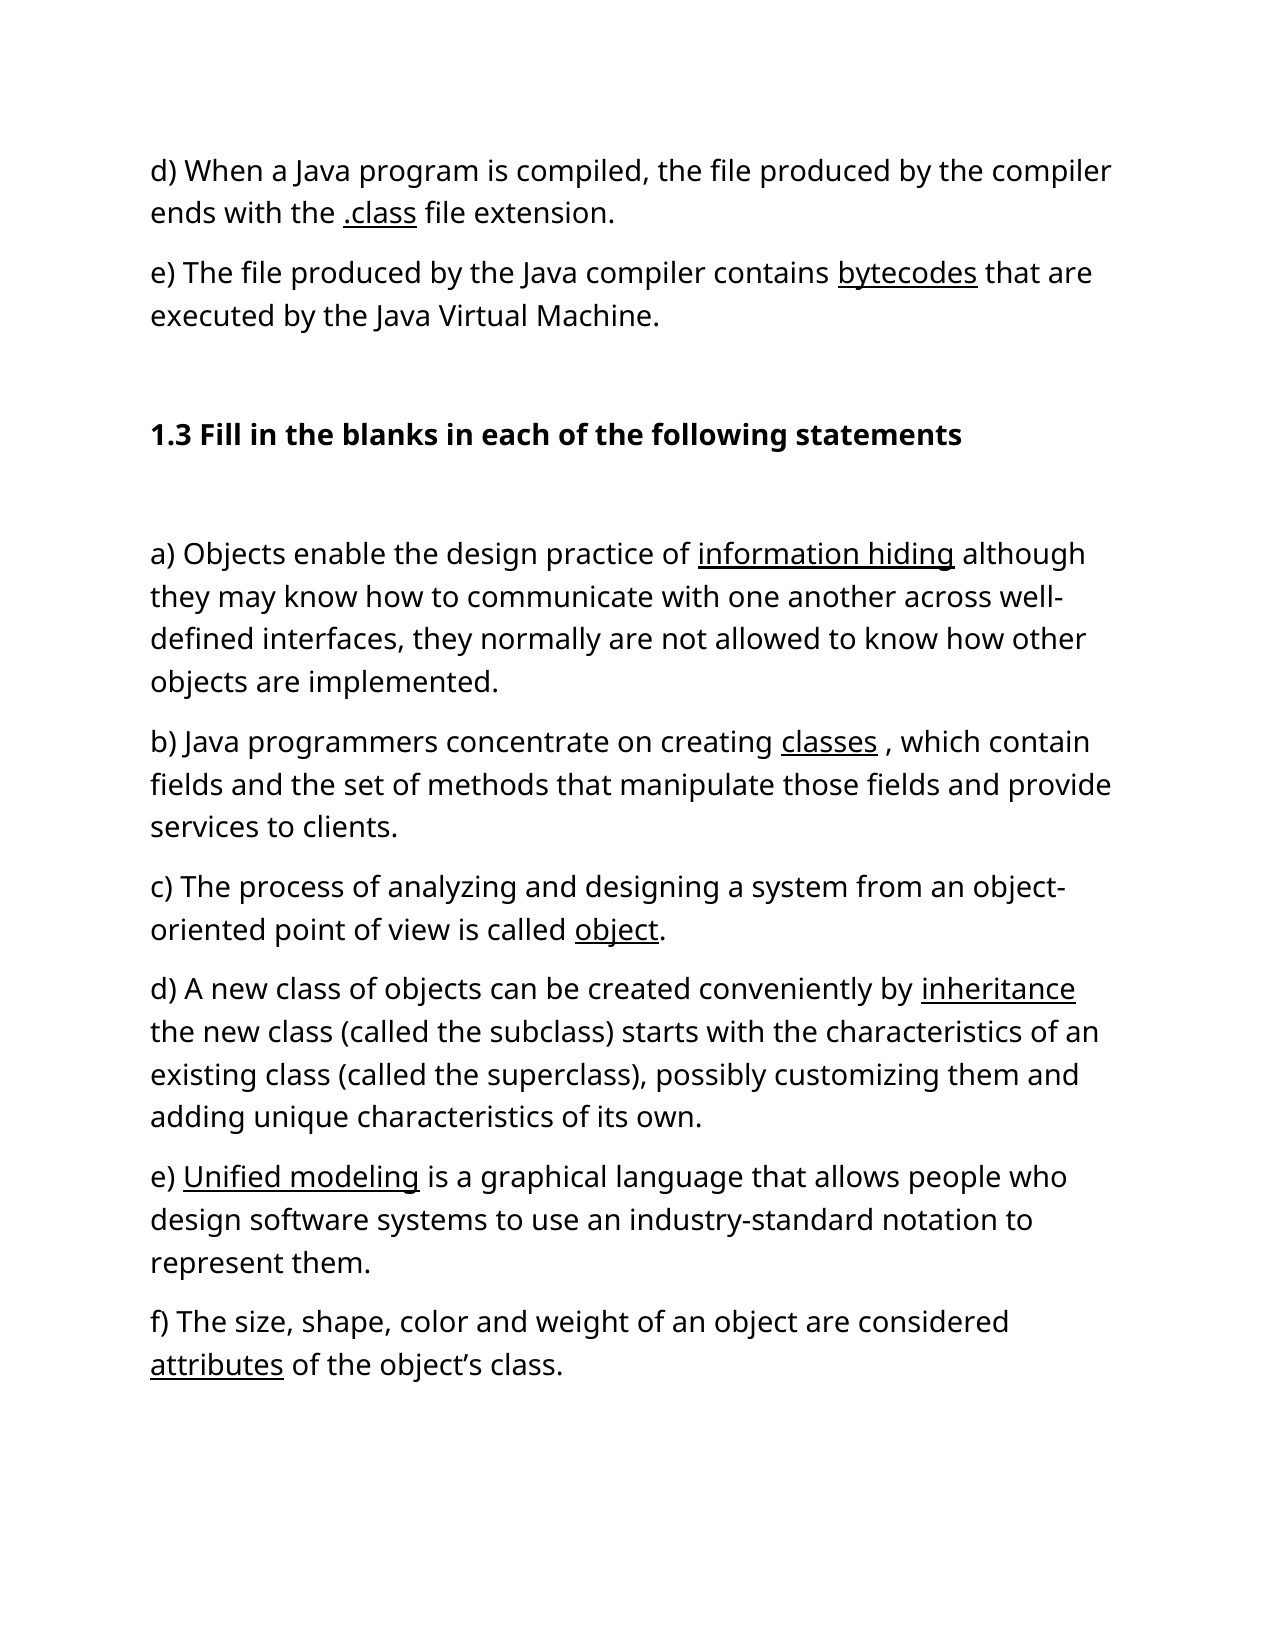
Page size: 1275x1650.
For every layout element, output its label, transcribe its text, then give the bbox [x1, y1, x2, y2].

text a) Objects enable the design practice of information hiding although they may know how to communicate with one another across well-defined interfaces, they normally are not allowed to know how other objects are implemented. [150, 533, 1125, 701]
text e) Unified modeling is a graphical language that allows people who design software systems to use an industry-standard notation to represent them. [150, 1156, 1125, 1282]
text b) Java programmers concentrate on creating classes , which contain fields and the set of methods that manipulate those fields and provide services to clients. [150, 721, 1125, 846]
text d) A new class of objects can be created conveniently by inheritance the new class (called the subclass) starts with the characteristics of an existing class (called the superclass), possibly customizing them and adding unique characteristics of its own. [150, 968, 1125, 1136]
text c) The process of analyzing and designing a system from an object-oriented point of view is called object. [150, 866, 1125, 948]
text f) The size, shape, color and weight of an object are considered attributes of the object’s class. [150, 1301, 1125, 1384]
text e) The file produced by the Java compiler contains bytecodes that are executed by the Java Virtual Machine. [150, 252, 1125, 335]
text d) When a Java program is compiled, the file produced by the compiler ends with the .class file extension. [150, 150, 1125, 232]
text 1.3 Fill in the blanks in each of the following statements [150, 414, 1125, 454]
